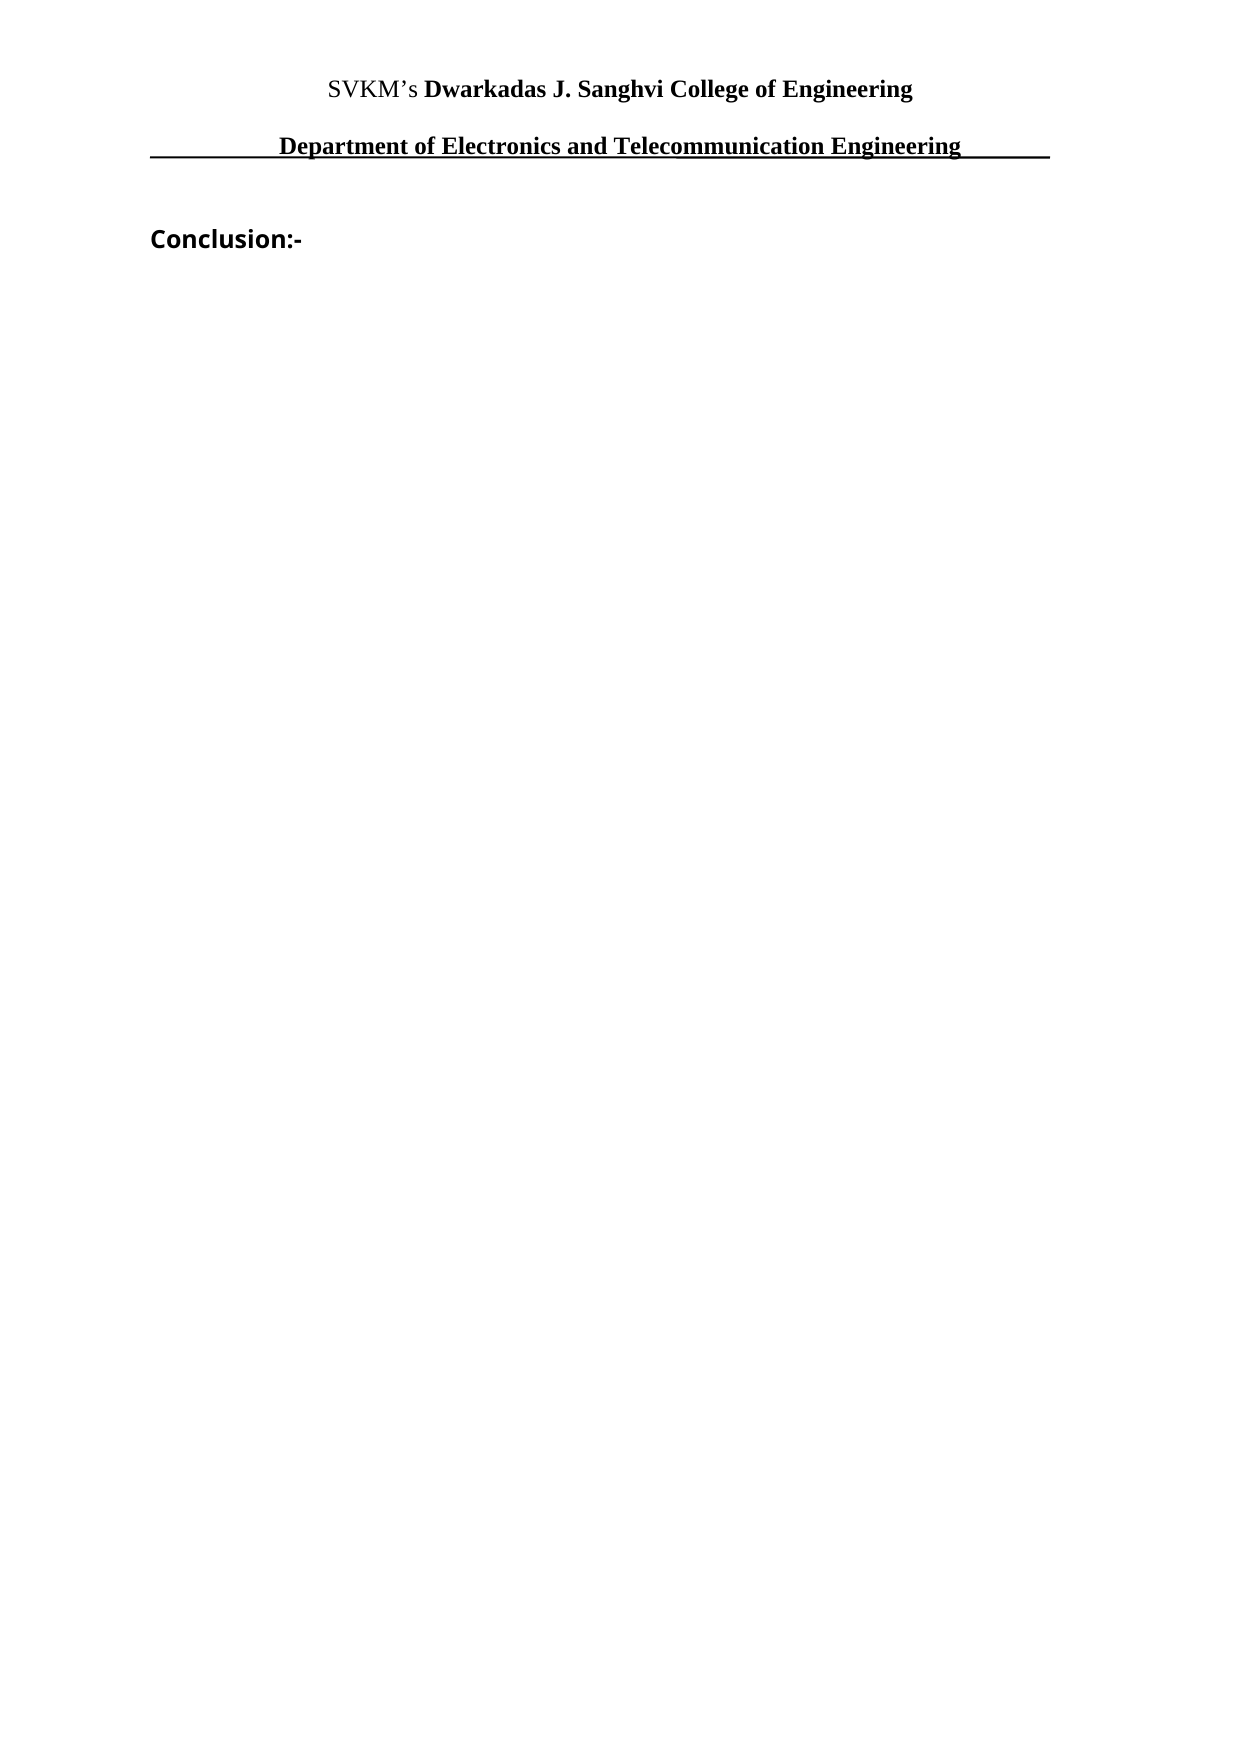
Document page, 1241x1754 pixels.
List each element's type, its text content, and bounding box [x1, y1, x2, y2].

text Conclusion:- [150, 222, 1090, 256]
